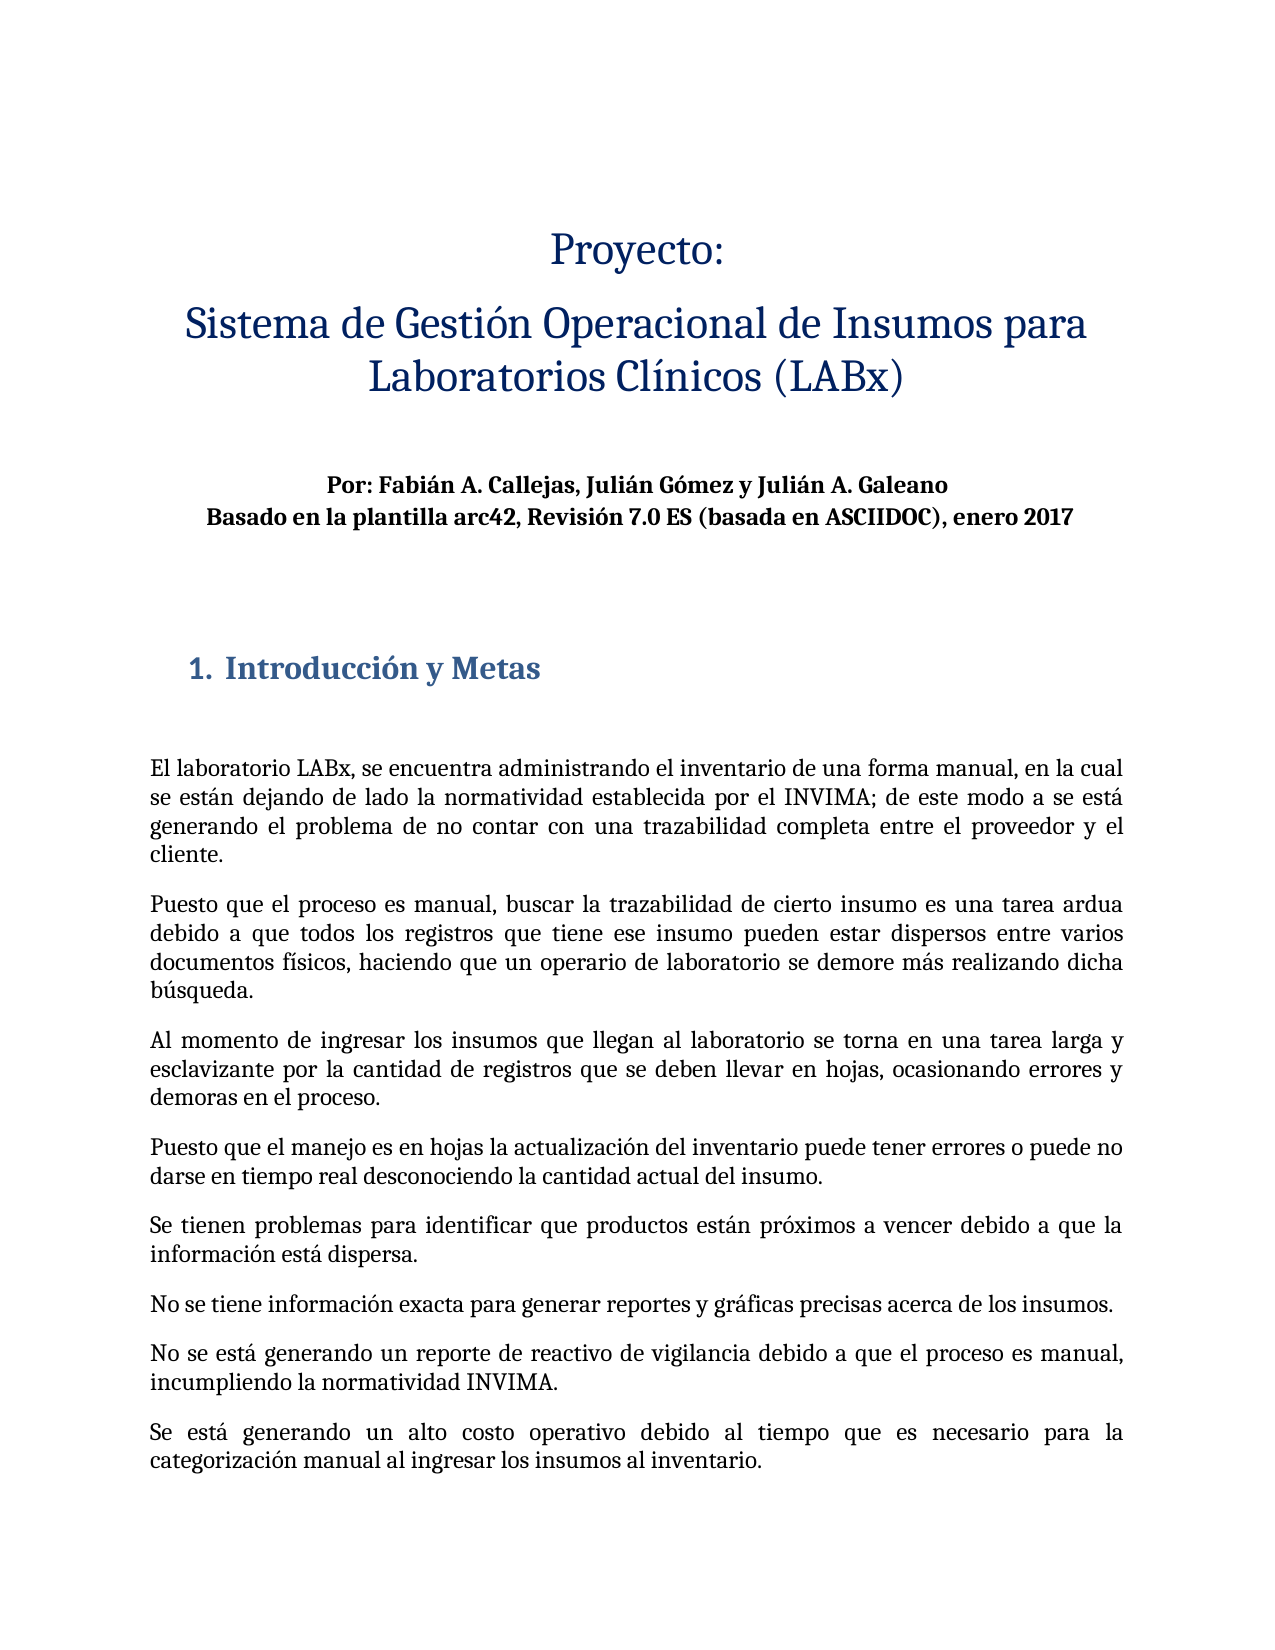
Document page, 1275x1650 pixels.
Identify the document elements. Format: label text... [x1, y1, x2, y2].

text El laboratorio LABx, se encuentra administrando el inventario de una forma manual, en la cual se están dejando de lado la normatividad establecida por el INVIMA; de este modo a se está generando el problema de no contar con una trazabilidad completa entre el proveedor y el cliente. [150, 754, 1125, 869]
text Proyecto: [150, 223, 1125, 276]
text Puesto que el manejo es en hojas la actualización del inventario puede tener errores o puede no darse en tiempo real desconociendo la cantidad actual del insumo. [150, 1133, 1125, 1190]
text Basado en la plantilla arc42, Revisión 7.0 ES (basada en ASCIIDOC), enero 2017 [150, 503, 1125, 532]
text Puesto que el proceso es manual, buscar la trazabilidad de cierto insumo es una tarea ardua debido a que todos los registros que tiene ese insumo pueden estar dispersos entre varios documentos físicos, haciendo que un operario de laboratorio se demore más realizando dicha búsqueda. [150, 890, 1125, 1005]
text Por: Fabián A. Callejas, Julián Gómez y Julián A. Galeano [150, 471, 1125, 499]
text Se tienen problemas para identificar que productos están próximos a vencer debido a que la información está dispersa. [150, 1211, 1125, 1269]
text Se está generando un alto costo operativo debido al tiempo que es necesario para la categorización manual al ingresar los insumos al inventario. [150, 1417, 1125, 1475]
text Al momento de ingresar los insumos que llegan al laboratorio se torna en una tarea larga y esclavizante por la cantidad de registros que se deben llevar en hojas, ocasionando errores y demoras en el proceso. [150, 1026, 1125, 1112]
text No se tiene información exacta para generar reportes y gráficas precisas acerca de los insumos. [150, 1289, 1125, 1318]
text Sistema de Gestión Operacional de Insumos para Laboratorios Clínicos (LABx) [150, 297, 1125, 402]
text No se está generando un reporte de reactivo de vigilancia debido a que el proceso es manual, incumpliendo la normatividad INVIMA. [150, 1339, 1125, 1397]
subtitle Introducción y Metas [187, 647, 1125, 688]
